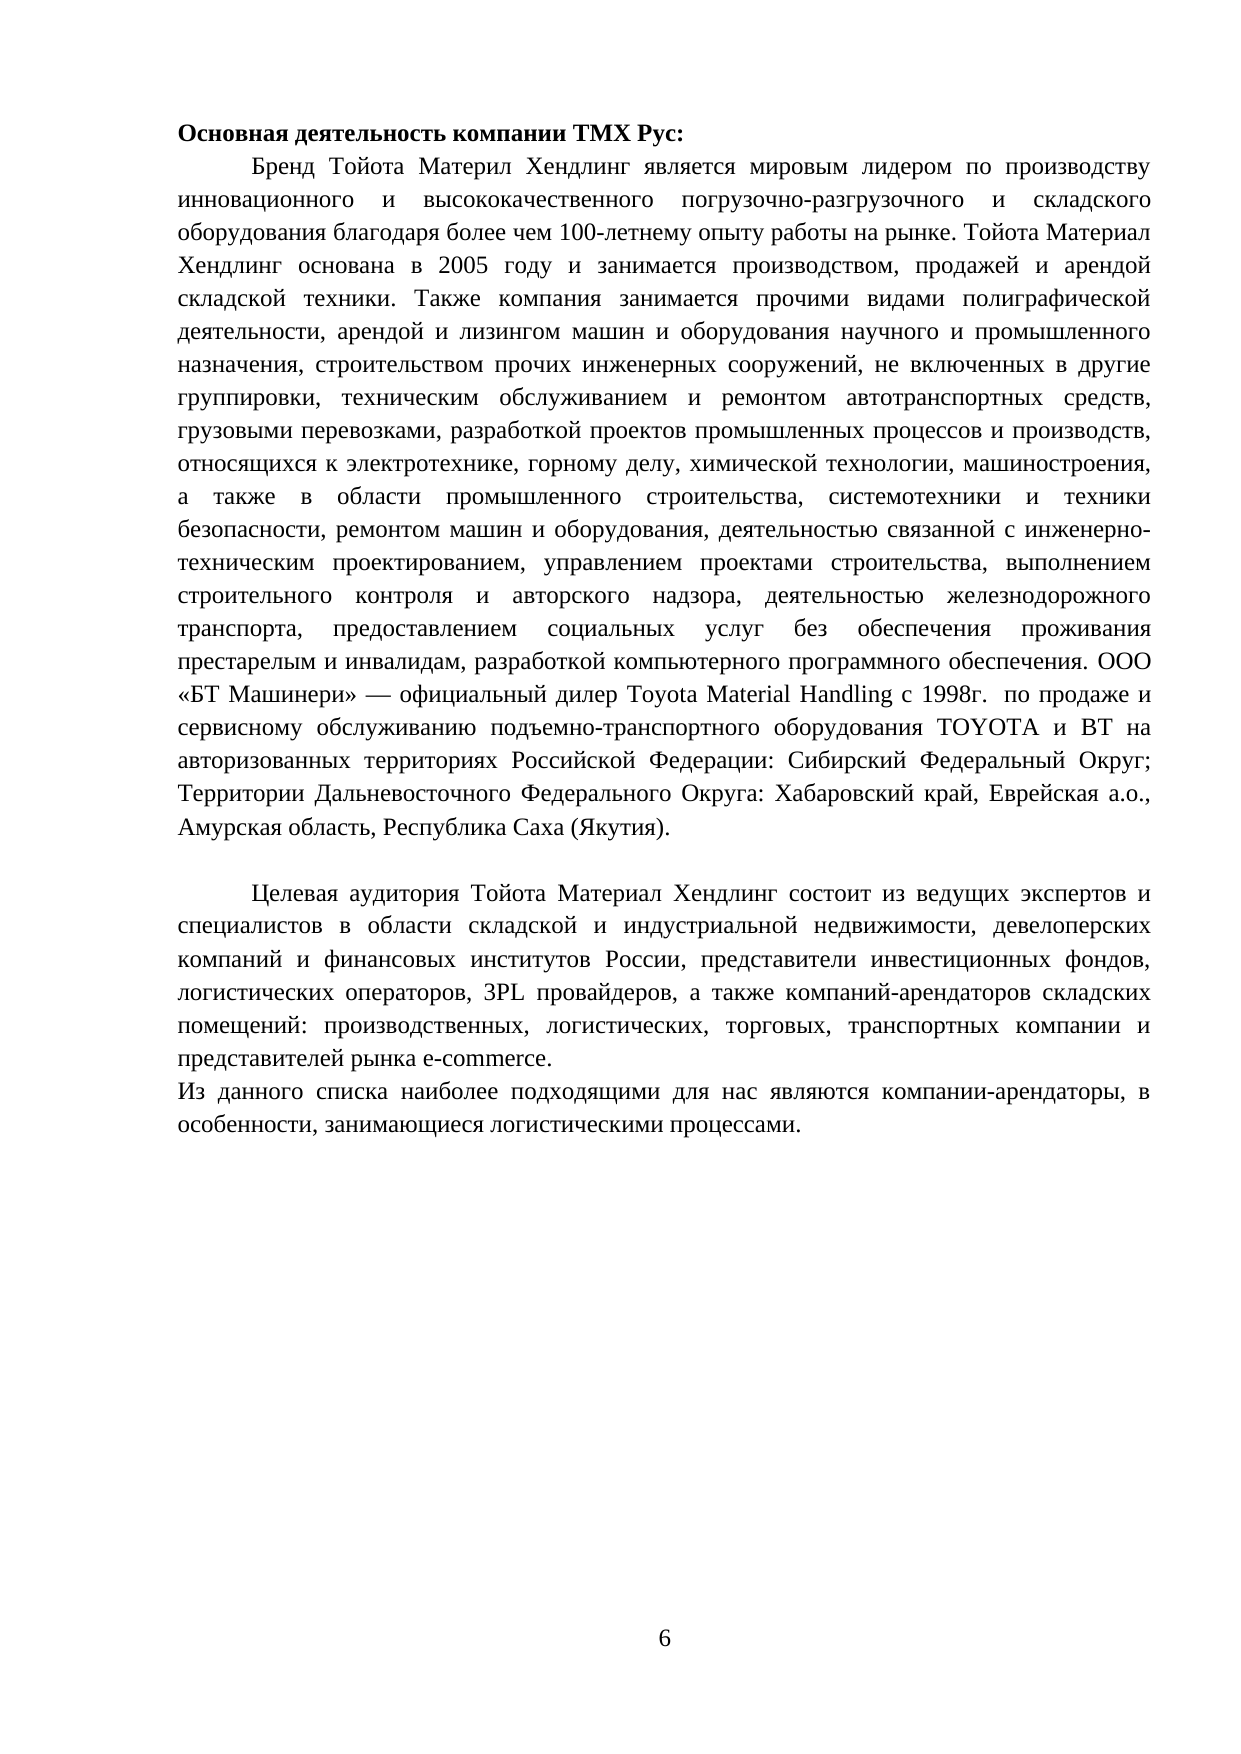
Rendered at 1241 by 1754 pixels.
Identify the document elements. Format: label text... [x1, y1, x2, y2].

text Из данного списка наиболее подходящими для нас являются компании-арендаторы, в особенности, занимающиеся логистическими процессами. [177, 1076, 1152, 1137]
text Бренд Тойота Материл Хендлинг является мировым лидером по производству инновационного и высококачественного погрузочно-разгрузочного и складского оборудования благодаря более чем 100-летнему опыту работы на рынке. Тойота Материал Хендлинг основана в 2005 году и занимается производством, продажей и арендой складской техники. Также компания занимается прочими видами полиграфической деятельности, арендой и лизингом машин и оборудования научного и промышленного назначения, строительством прочих инженерных сооружений, не включенных в другие группировки, техническим обслуживанием и ремонтом автотранспортных средств, грузовыми перевозками, разработкой проектов промышленных процессов и производств, относящихся к электротехнике, горному делу, химической технологии, машиностроения, а также в области промышленного строительства, системотехники и техники безопасности, ремонтом машин и оборудования, деятельностью связанной с инженерно-техническим проектированием, управлением проектами строительства, выполнением строительного контроля и авторского надзора, деятельностью железнодорожного транспорта, предоставлением социальных услуг без обеспечения проживания престарелым и инвалидам, разработкой компьютерного программного обеспечения. ООО «БТ Машинери» — официальный дилер Toyota Material Handling c 1998г. по продаже и сервисному обслуживанию подъемно-транспортного оборудования TOYOTA и BT на авторизованных территориях Российской Федерации: Сибирский Федеральный Округ; Территории Дальневосточного Федерального Округа: Хабаровский край, Еврейская а.о., Амурская область, Республика Саха (Якутия). [177, 151, 1152, 840]
text Основная деятельность компании ТМХ Рус: [177, 118, 1152, 147]
text Целевая аудитория Тойота Материал Хендлинг состоит из ведущих экспертов и специалистов в области складской и индустриальной недвижимости, девелоперских компаний и финансовых институтов России, представители инвестиционных фондов, логистических операторов, 3PL провайдеров, а также компаний-арендаторов складских помещений: производственных, логистических, торговых, транспортных компании и представителей рынка e-commerce. [177, 878, 1152, 1071]
